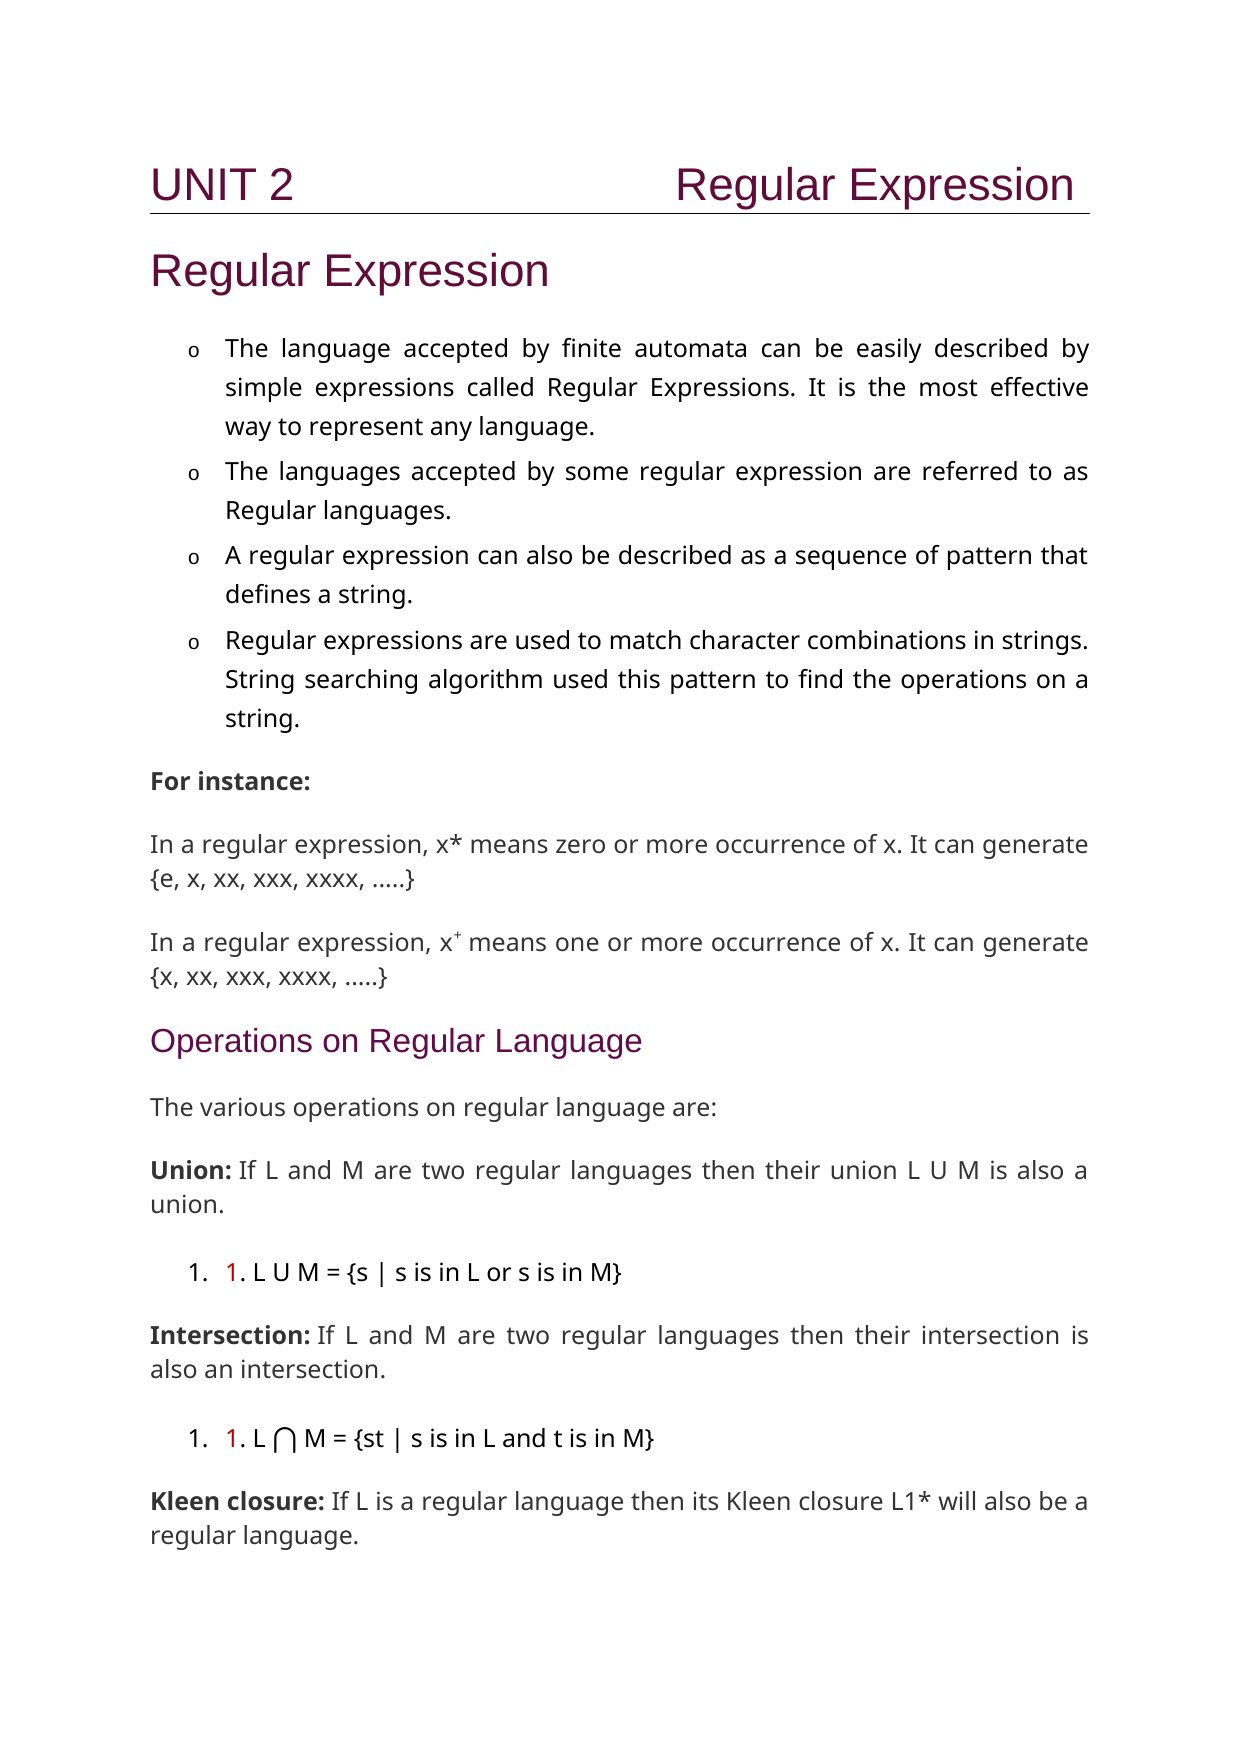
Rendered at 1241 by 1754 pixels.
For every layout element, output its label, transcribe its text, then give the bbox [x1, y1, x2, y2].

list 1. L ⋂ M = {st | s is in L and t is in M} [187, 1415, 1090, 1454]
text Intersection: If L and M are two regular languages then their intersection is also an intersection. [150, 1318, 1090, 1386]
text The various operations on regular language are: [150, 1089, 1090, 1123]
text UNIT 2 Regular Expression [150, 158, 1090, 213]
list The languages accepted by some regular expression are referred to as Regular languages. [187, 449, 1090, 527]
text Union: If L and M are two regular languages then their union L U M is also a union. [150, 1152, 1090, 1221]
list Regular expressions are used to match character combinations in strings. String searching algorithm used this pattern to find the operations on a string. [187, 617, 1090, 734]
text Kleen closure: If L is a regular language then its Kleen closure L1* will also be a regular language. [150, 1483, 1090, 1552]
list A regular expression can also be described as a sequence of pattern that defines a string. [187, 533, 1090, 611]
list The language accepted by finite automata can be easily described by simple expressions called Regular Expressions. It is the most effective way to represent any language. [187, 325, 1090, 442]
text Regular Expression [150, 243, 1090, 296]
text For instance: [150, 764, 1090, 798]
text In a regular expression, x+ means one or more occurrence of x. It can generate {x, xx, xxx, xxxx, .....} [150, 924, 1090, 992]
text In a regular expression, x* means zero or more occurrence of x. It can generate {e, x, xx, xxx, xxxx, .....} [150, 827, 1090, 895]
text Operations on Regular Language [150, 1022, 1090, 1060]
list 1. L U M = {s | s is in L or s is in M} [187, 1250, 1090, 1289]
